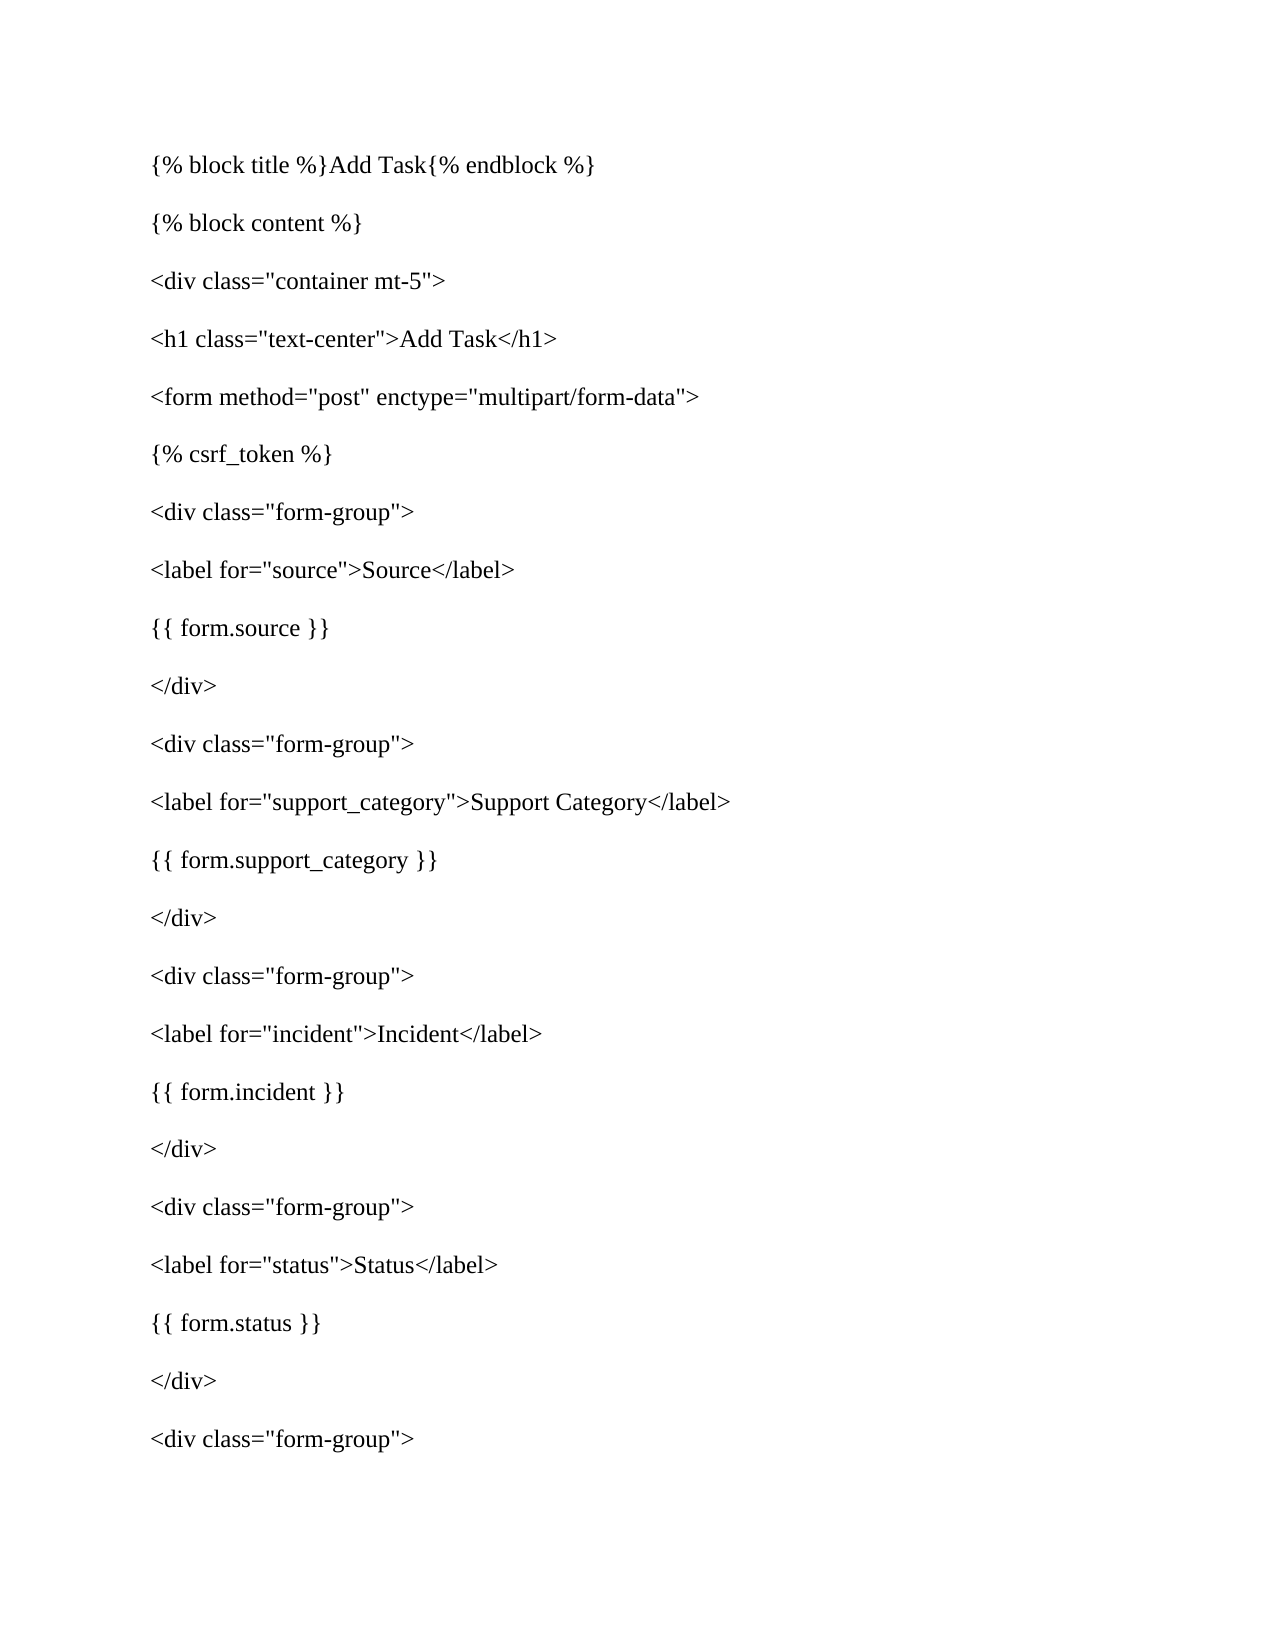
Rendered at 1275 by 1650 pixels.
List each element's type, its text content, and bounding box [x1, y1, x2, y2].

text {% csrf_token %} [150, 439, 1125, 468]
text {% block title %}Add Task{% endblock %} [150, 150, 1125, 179]
text </div> [150, 903, 1125, 932]
text {{ form.support_category }} [150, 845, 1125, 874]
text <label for="support_category">Support Category</label> [150, 787, 1125, 816]
text <div class="form-group"> [150, 1192, 1125, 1221]
text <div class="form-group"> [150, 961, 1125, 989]
text {{ form.incident }} [150, 1077, 1125, 1105]
text <form method="post" enctype="multipart/form-data"> [150, 382, 1125, 410]
text {% block content %} [150, 208, 1125, 237]
text </div> [150, 1134, 1125, 1163]
text <div class="container mt-5"> [150, 266, 1125, 294]
text <label for="incident">Incident</label> [150, 1019, 1125, 1047]
text </div> [150, 1366, 1125, 1395]
text <div class="form-group"> [150, 729, 1125, 758]
text <div class="form-group"> [150, 497, 1125, 526]
text </div> [150, 671, 1125, 700]
text {{ form.source }} [150, 613, 1125, 642]
text <h1 class="text-center">Add Task</h1> [150, 324, 1125, 352]
text <label for="source">Source</label> [150, 555, 1125, 584]
text <label for="status">Status</label> [150, 1250, 1125, 1279]
text <div class="form-group"> [150, 1424, 1125, 1453]
text {{ form.status }} [150, 1308, 1125, 1337]
